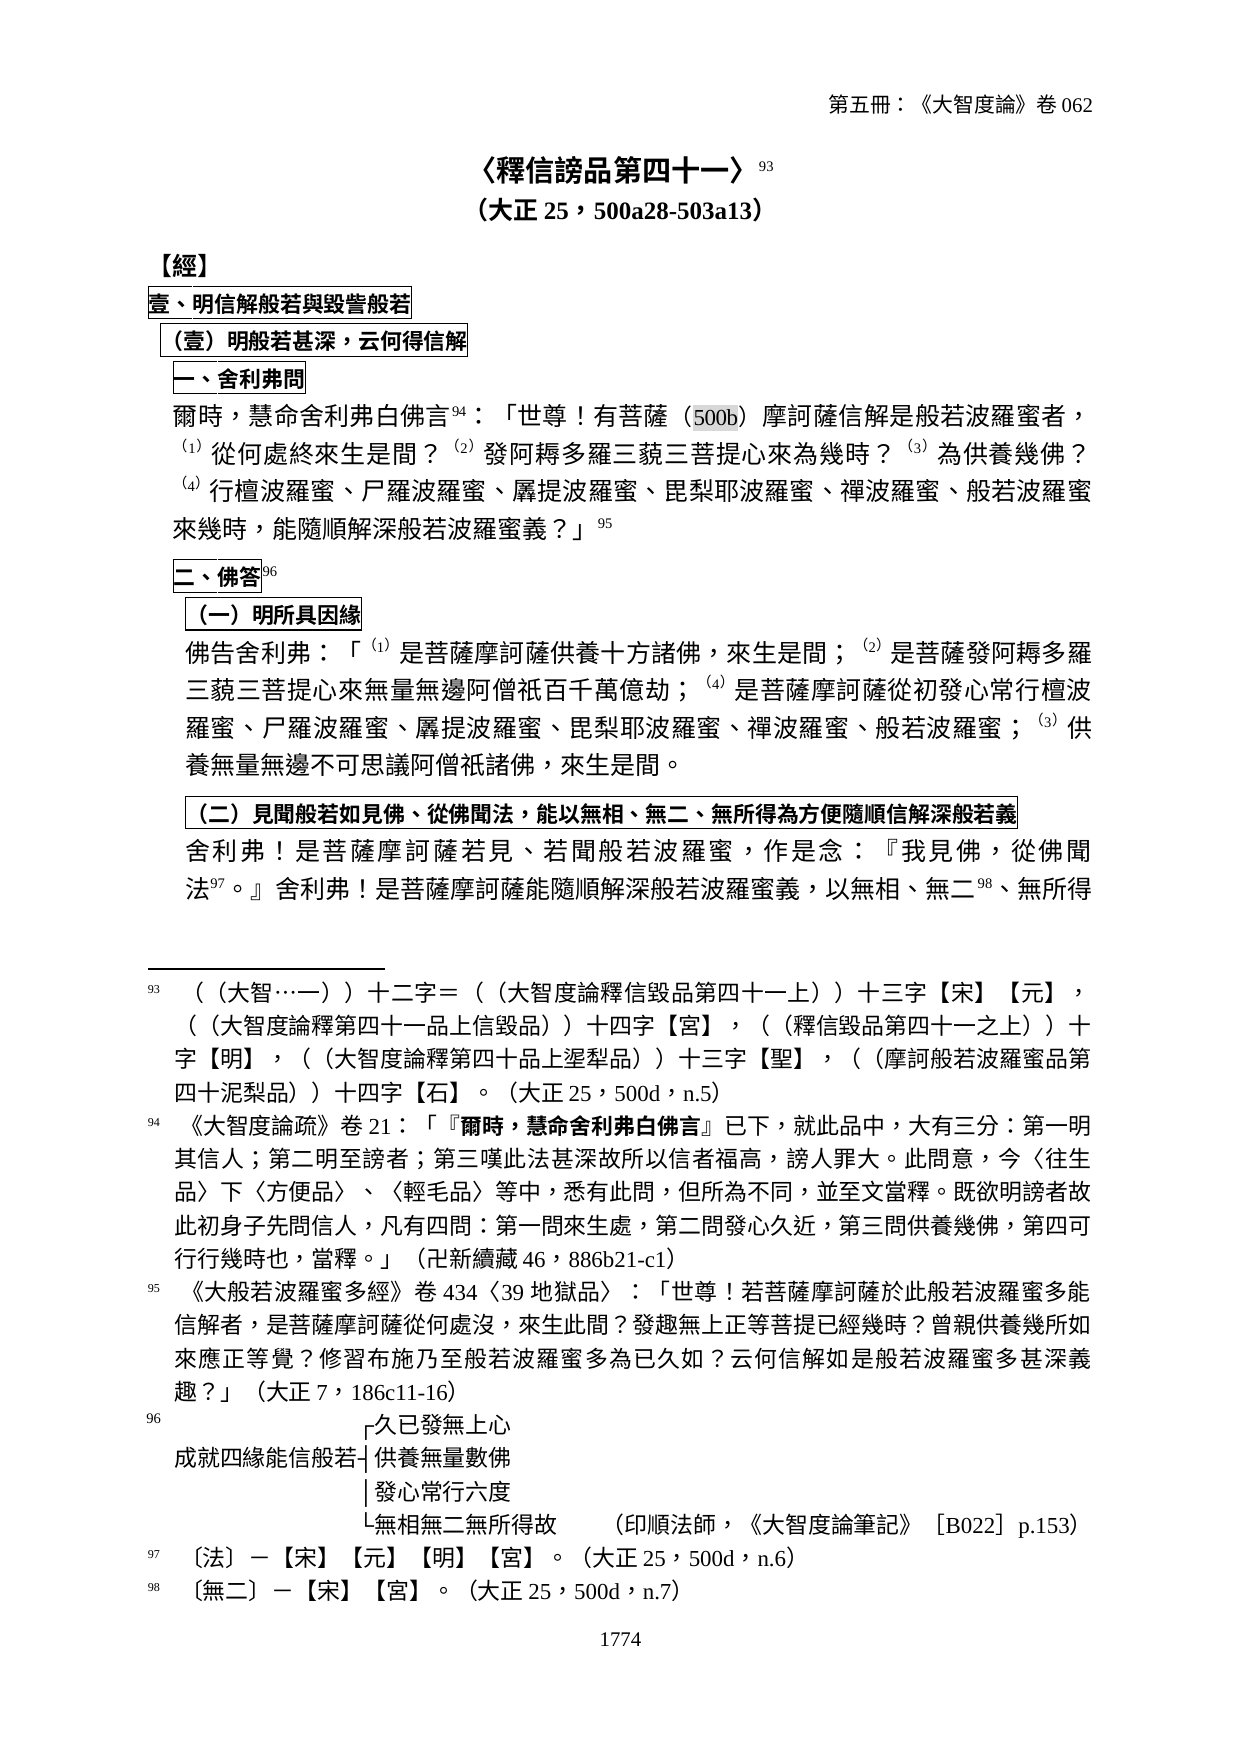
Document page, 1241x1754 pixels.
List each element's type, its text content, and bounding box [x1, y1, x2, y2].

text （一）明所具因緣 [185, 595, 1092, 632]
text 二、佛答 [173, 557, 1092, 595]
text 一、舍利弗問 [173, 359, 1092, 396]
text 佛告舍利弗：「（1）是菩薩摩訶薩供養十方諸佛，來生是間；（2）是菩薩發阿耨多羅三藐三菩提心來無量無邊阿僧祇百千萬億劫；（4）是菩薩摩訶薩從初發心常行檀波羅蜜、尸羅波羅蜜、羼提波羅蜜、毘梨耶波羅蜜、禪波羅蜜、般若波羅蜜；（3）供養無量無邊不可思議阿僧祇諸佛，來生是間。 [185, 632, 1092, 782]
text 壹、明信解般若與毀訾般若 [148, 284, 1092, 321]
text 【經】 [148, 246, 1092, 284]
text 舍利弗！是菩薩摩訶薩若見、若聞般若波羅蜜，作是念：『我見佛，從佛聞法。』舍利弗！是菩薩摩訶薩能隨順解深般若波羅蜜義，以無相、無二、無所得故。」 [185, 831, 1092, 906]
text 爾時，慧命舍利弗白佛言：「世尊！有菩薩（500b）摩訶薩信解是般若波羅蜜者，（1）從何處終來生是間？（2）發阿耨多羅三藐三菩提心來為幾時？（3）為供養幾佛？（4）行檀波羅蜜、尸羅波羅蜜、羼提波羅蜜、毘梨耶波羅蜜、禪波羅蜜、般若波羅蜜來幾時，能隨順解深般若波羅蜜義？」 [173, 396, 1092, 546]
text （壹）明般若甚深，云何得信解 [160, 321, 1092, 359]
text 〈釋信謗品第四十一〉 [148, 148, 1092, 190]
text （二）見聞般若如見佛、從佛聞法，能以無相、無二、無所得為方便隨順信解深般若義 [185, 794, 1092, 831]
text （大正25，28-503a13） [148, 190, 1092, 227]
